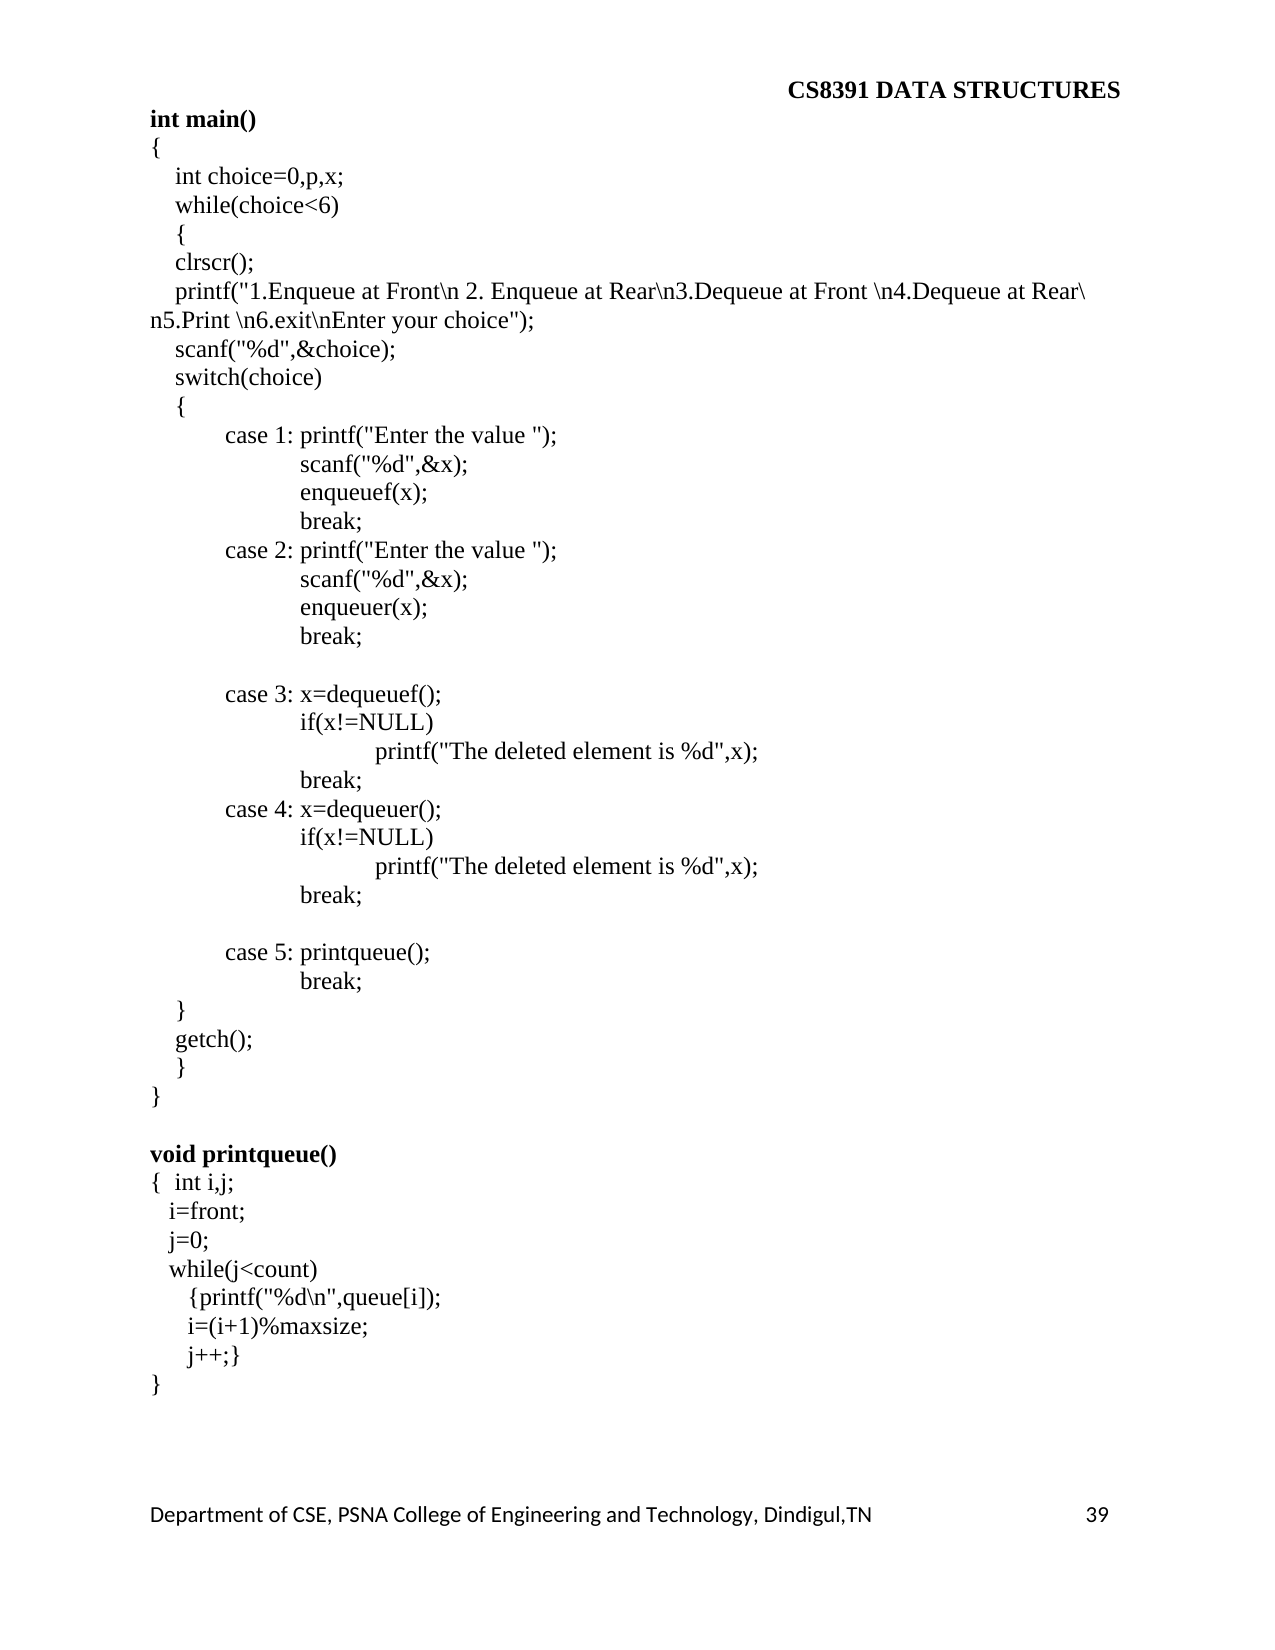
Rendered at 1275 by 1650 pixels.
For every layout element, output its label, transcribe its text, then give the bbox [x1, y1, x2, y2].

text { [150, 219, 1125, 247]
text case 1: printf("Enter the value "); [150, 420, 1125, 449]
text break; [150, 966, 1125, 995]
text break; [150, 880, 1125, 909]
text if(x!=NULL) [150, 822, 1125, 851]
text int main() [150, 104, 1125, 132]
text void printqueue() [150, 1139, 1125, 1167]
text break; [150, 621, 1125, 650]
text printf("The deleted element is %d",x); [150, 736, 1125, 765]
text } [150, 1052, 1125, 1081]
text case 4: x=dequeuer(); [150, 794, 1125, 822]
text printf("1.Enqueue at Front\n 2. Enqueue at Rear\n3.Dequeue at Front \n4.Dequeue at Rear\n5.Print \n6.exit\nEnter your choice"); [150, 276, 1125, 334]
text int choice=0,p,x; [150, 161, 1125, 190]
text j++;} [150, 1340, 1125, 1369]
text scanf("%d",&choice); [150, 334, 1125, 362]
text { [150, 132, 1125, 161]
text case 3: x=dequeuef(); [150, 679, 1125, 707]
text i=front; [150, 1196, 1125, 1225]
text } [150, 995, 1125, 1024]
text { int i,j; [150, 1167, 1125, 1196]
text printf("The deleted element is %d",x); [150, 851, 1125, 880]
text case 5: printqueue(); [150, 937, 1125, 966]
text i=(i+1)%maxsize; [150, 1311, 1125, 1340]
text } [150, 1369, 1125, 1397]
text break; [150, 506, 1125, 535]
text } [150, 1081, 1125, 1110]
text {printf("%d\n",queue[i]); [150, 1282, 1125, 1311]
text while(choice<6) [150, 190, 1125, 219]
text enqueuef(x); [150, 477, 1125, 506]
text case 2: printf("Enter the value "); [150, 535, 1125, 564]
text switch(choice) [150, 362, 1125, 391]
text j=0; [150, 1225, 1125, 1254]
text break; [150, 765, 1125, 794]
text getch(); [150, 1024, 1125, 1052]
text if(x!=NULL) [150, 707, 1125, 736]
text enqueuer(x); [150, 592, 1125, 621]
text { [150, 391, 1125, 420]
text while(j<count) [150, 1254, 1125, 1282]
text scanf("%d",&x); [150, 449, 1125, 477]
text scanf("%d",&x); [150, 564, 1125, 592]
text clrscr(); [150, 247, 1125, 276]
